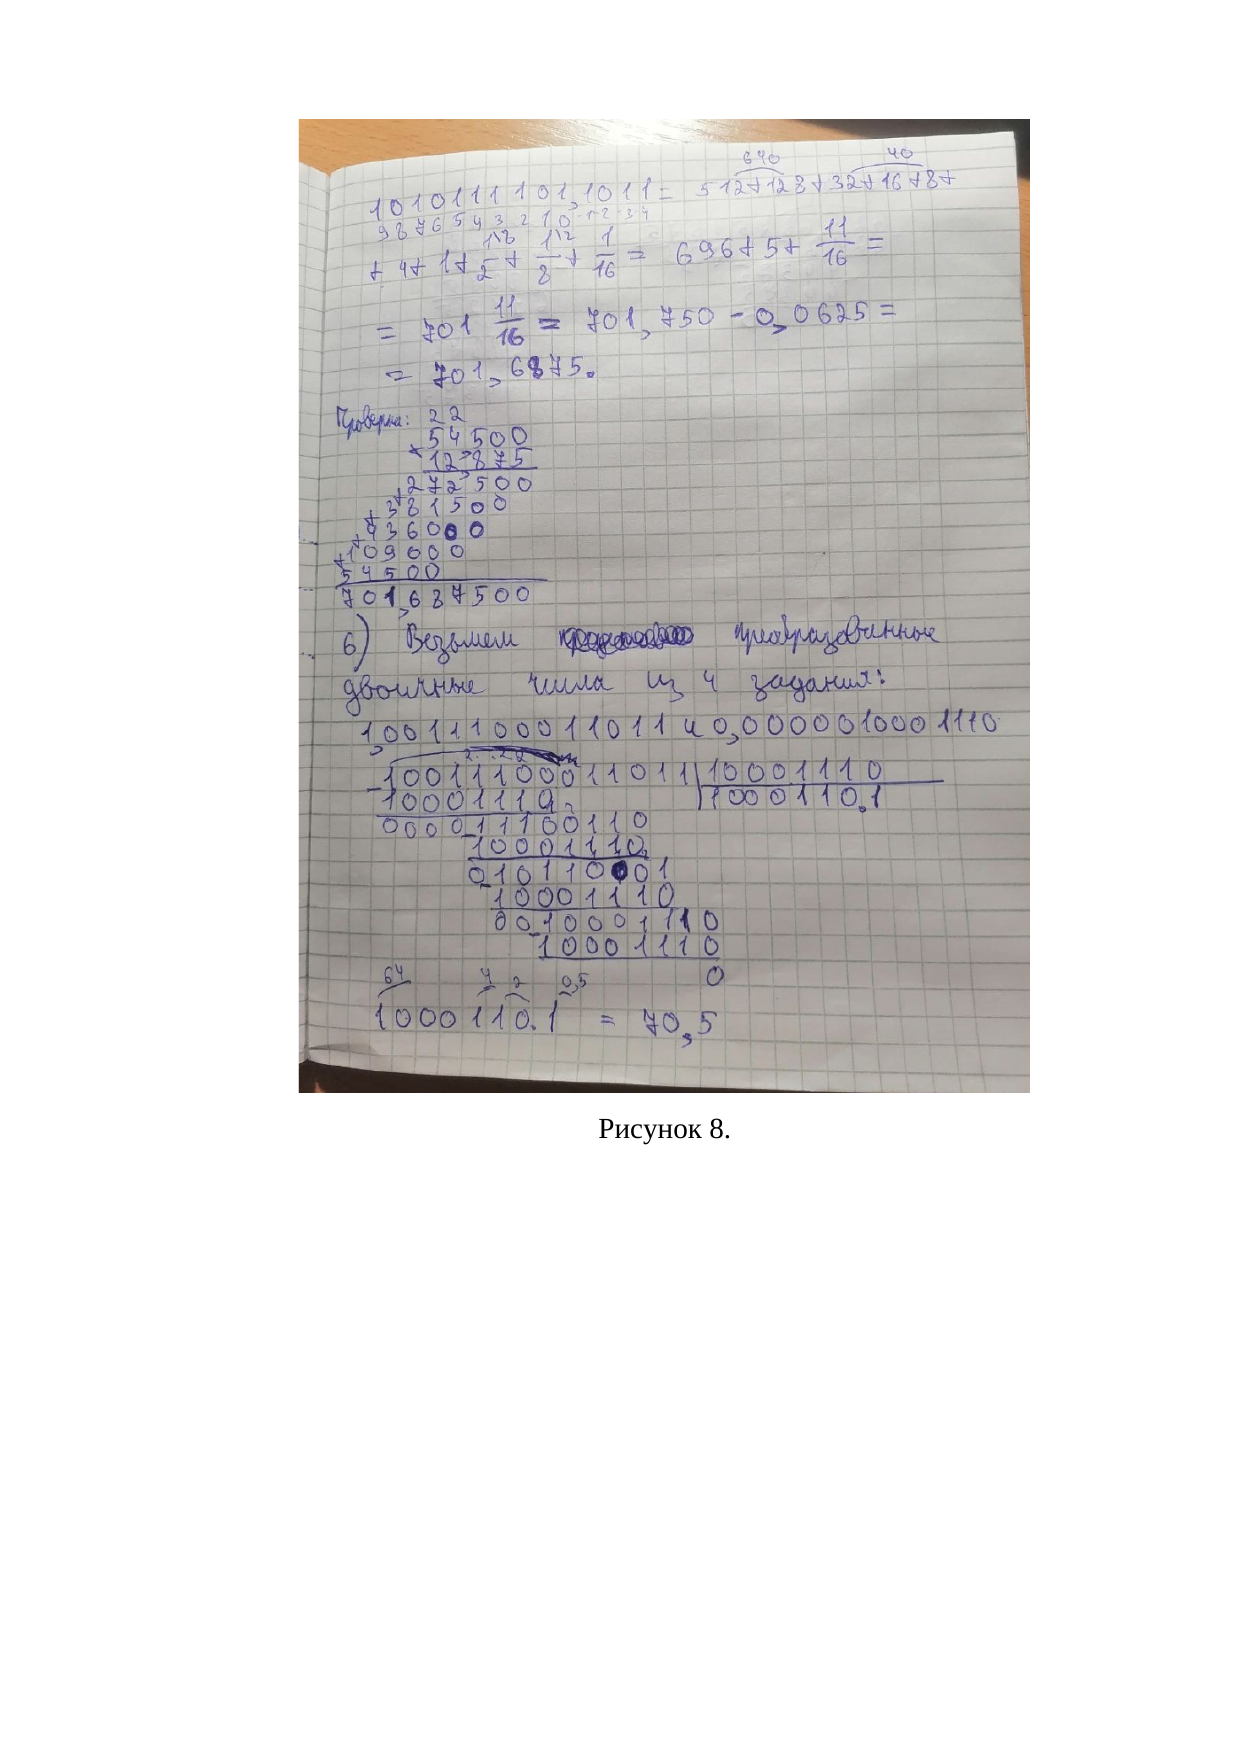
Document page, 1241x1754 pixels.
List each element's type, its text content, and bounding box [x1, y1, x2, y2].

picture [299, 120, 1030, 1092]
text Рисунок 8. [177, 1111, 1152, 1145]
